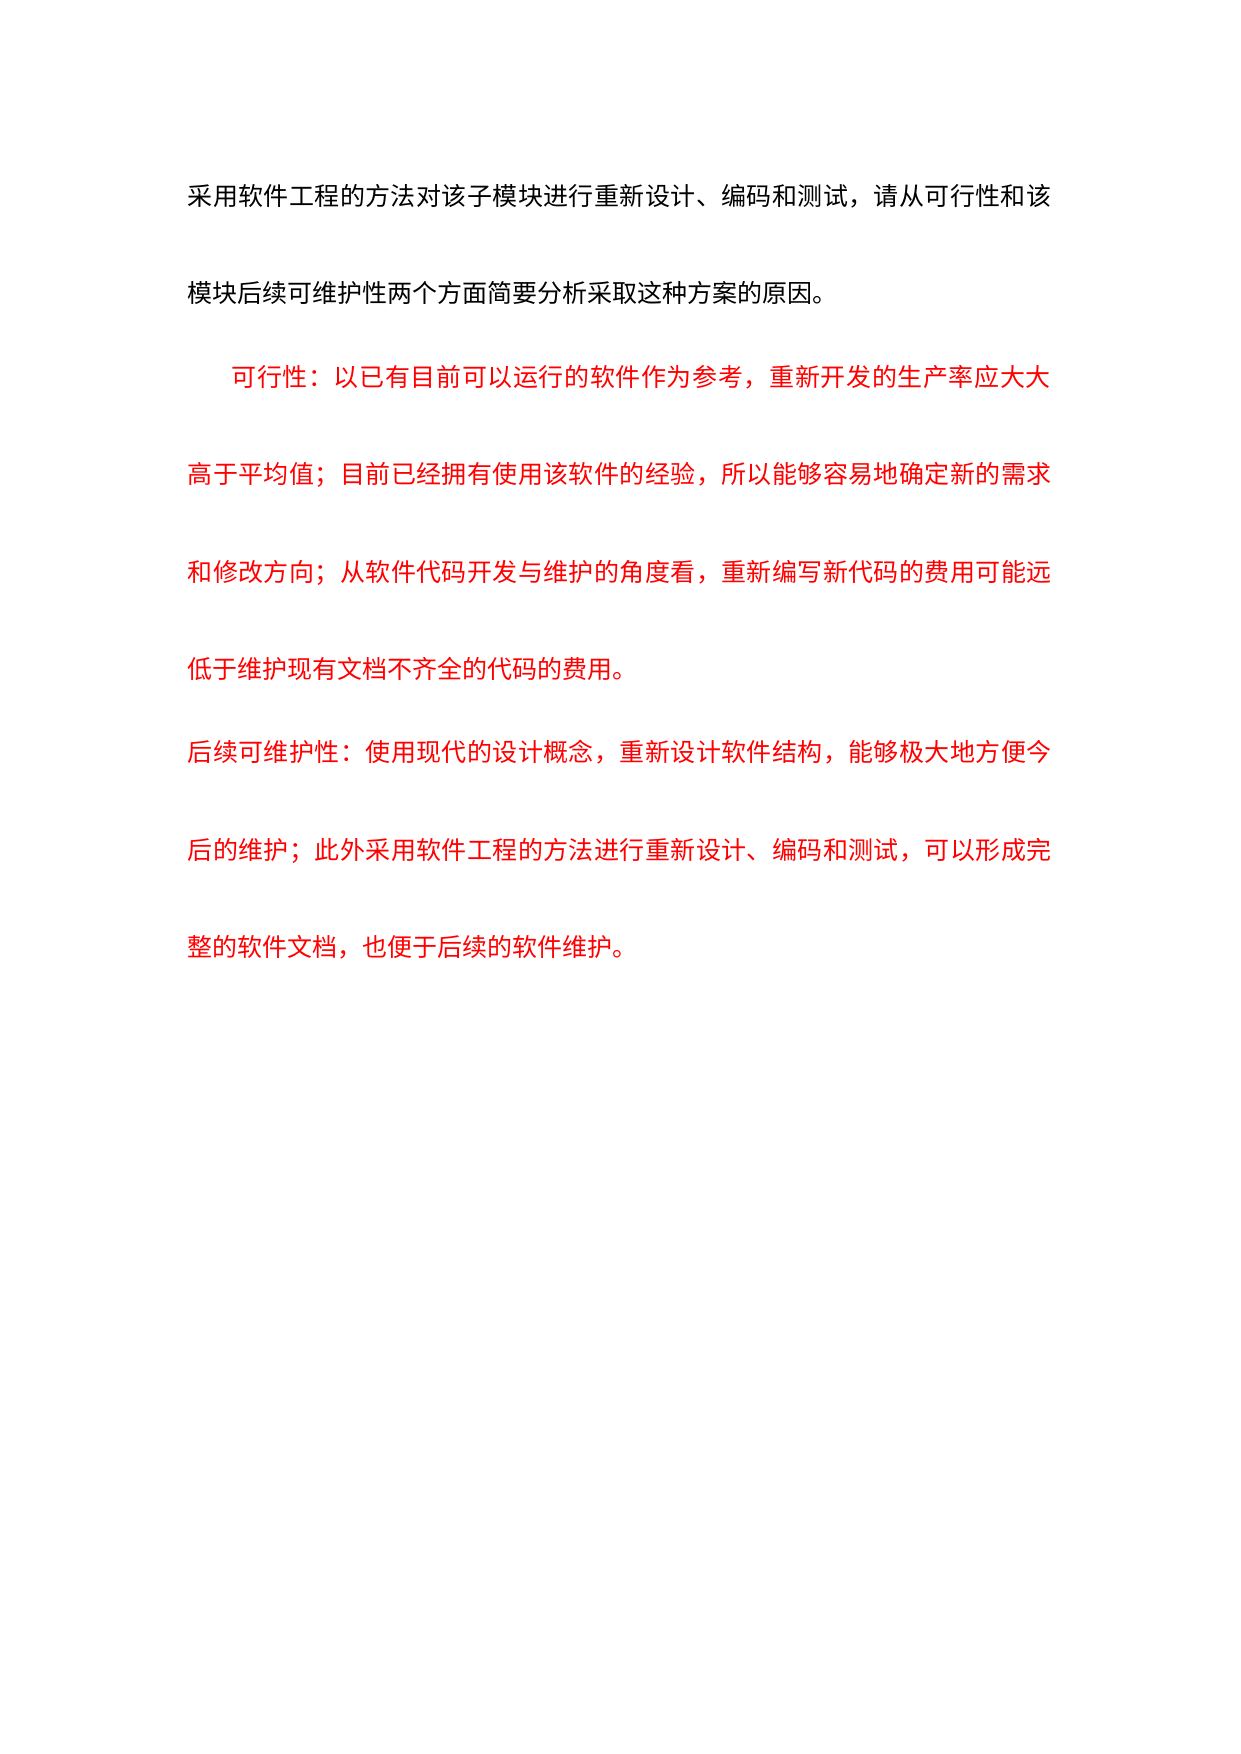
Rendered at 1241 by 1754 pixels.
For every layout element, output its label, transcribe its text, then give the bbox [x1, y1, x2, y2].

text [187, 162, 1053, 324]
text 可行性：以已有目前可以运行的软件作为参考，重新开发的生产率应大大高于平均值；目前已经拥有使用该软件的经验，所以能够容易地确定新的需求和修改方向；从软件代码开发与维护的角度看，重新编写新代码的费用可能远低于维护现有文档不齐全的代码的费用。 [187, 343, 1053, 700]
text 后续可维护性：使用现代的设计概念，重新设计软件结构，能够极大地方便今后的维护；此外采用软件工程的方法进行重新设计、编码和测试，可以形成完整的软件文档，也便于后续的软件维护。 [187, 718, 1053, 978]
